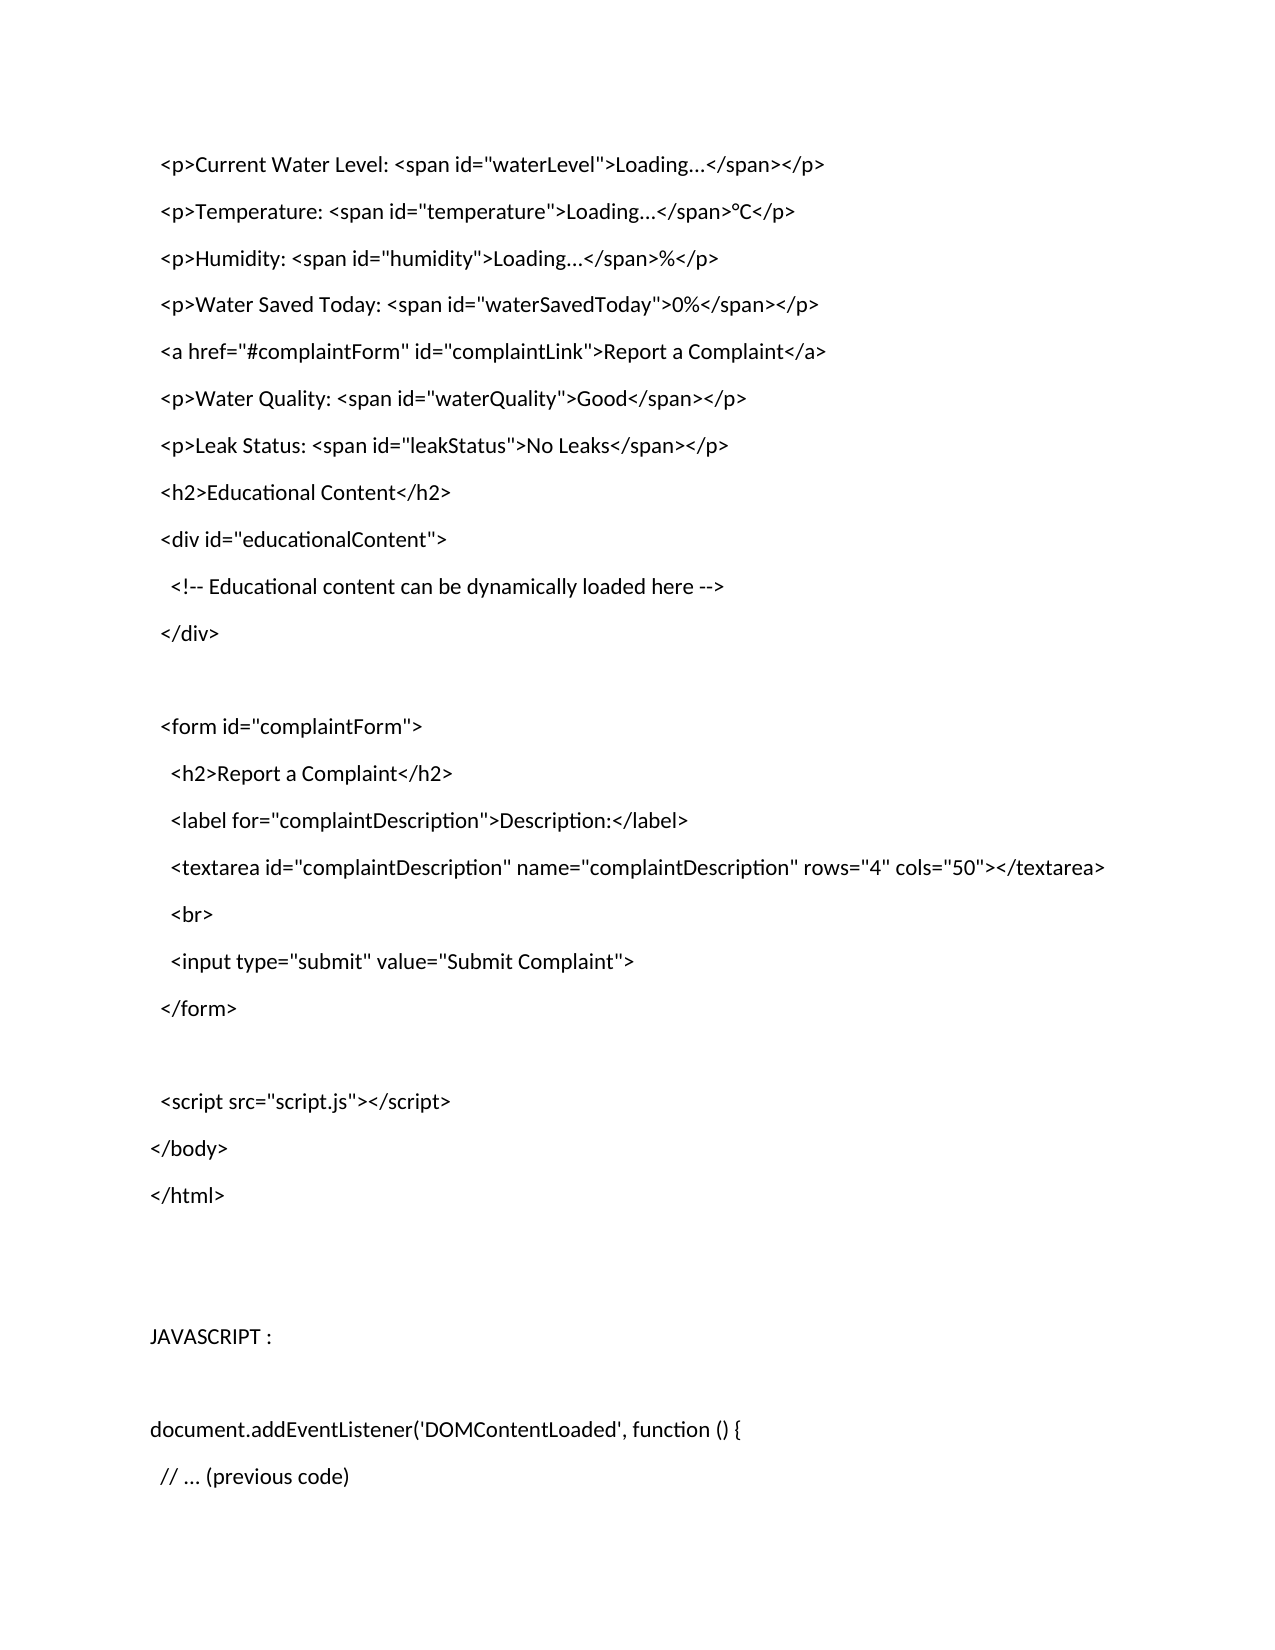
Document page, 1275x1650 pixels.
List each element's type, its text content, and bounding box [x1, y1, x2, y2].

text <form id="complaintForm"> [150, 712, 1125, 741]
text <br> [150, 900, 1125, 928]
text // ... (previous code) [150, 1462, 1125, 1491]
text <p>Current Water Level: <span id="waterLevel">Loading...</span></p> [150, 150, 1125, 178]
text <h2>Educational Content</h2> [150, 478, 1125, 506]
text <h2>Report a Complaint</h2> [150, 759, 1125, 787]
text </div> [150, 619, 1125, 647]
text <!-- Educational content can be dynamically loaded here --> [150, 572, 1125, 600]
text <div id="educationalContent"> [150, 525, 1125, 553]
text JAVASCRIPT : [150, 1322, 1125, 1350]
text </body> [150, 1134, 1125, 1162]
text <p>Humidity: <span id="humidity">Loading...</span>%</p> [150, 244, 1125, 272]
text <p>Water Saved Today: <span id="waterSavedToday">0%</span></p> [150, 291, 1125, 319]
text <p>Temperature: <span id="temperature">Loading...</span>°C</p> [150, 197, 1125, 225]
text <textarea id="complaintDescription" name="complaintDescription" rows="4" cols="50"></textarea> [150, 853, 1125, 881]
text <input type="submit" value="Submit Complaint"> [150, 947, 1125, 975]
text <p>Leak Status: <span id="leakStatus">No Leaks</span></p> [150, 431, 1125, 459]
text <p>Water Quality: <span id="waterQuality">Good</span></p> [150, 384, 1125, 412]
text document.addEventListener('DOMContentLoaded', function () { [150, 1416, 1125, 1444]
text </form> [150, 994, 1125, 1022]
text <label for="complaintDescription">Description:</label> [150, 806, 1125, 834]
text <a href="#complaintForm" id="complaintLink">Report a Complaint</a> [150, 337, 1125, 366]
text <script src="script.js"></script> [150, 1087, 1125, 1116]
text </html> [150, 1181, 1125, 1209]
